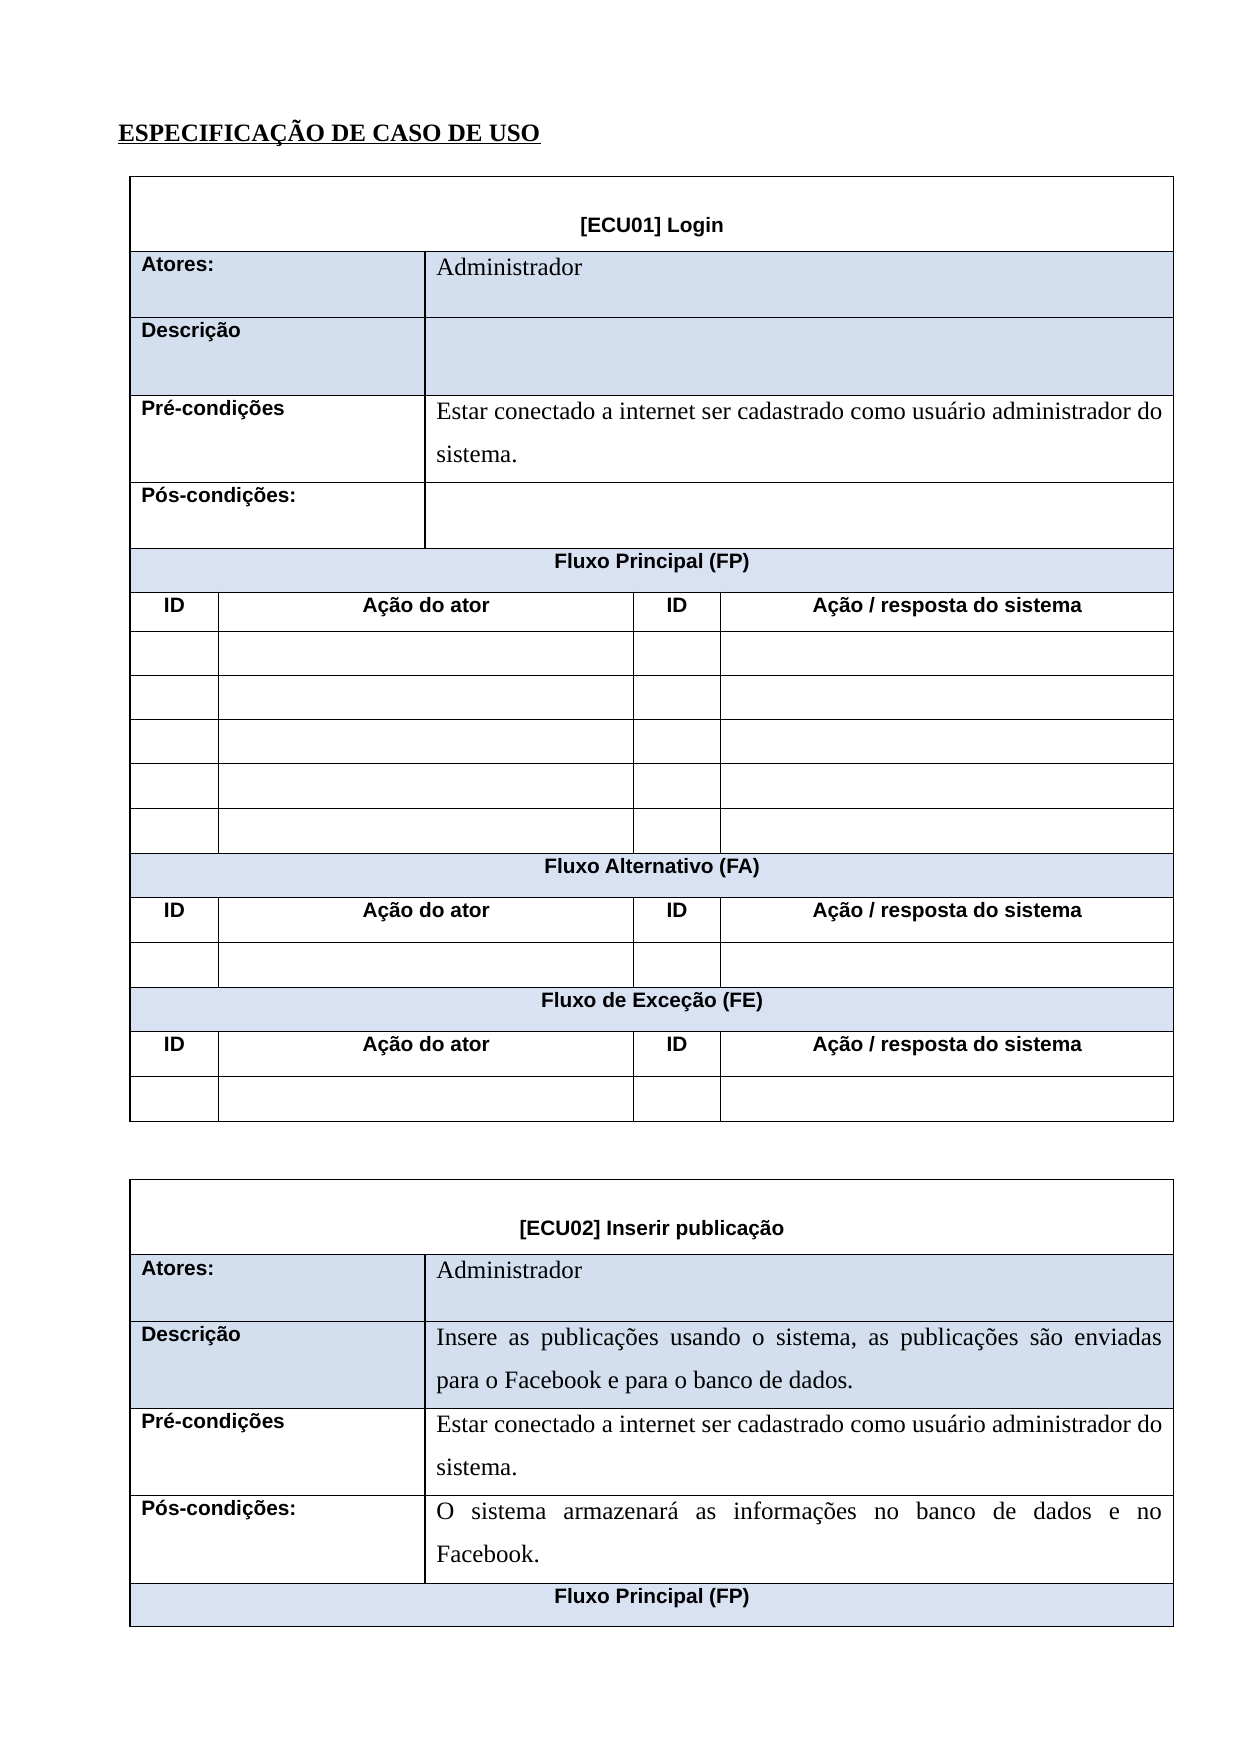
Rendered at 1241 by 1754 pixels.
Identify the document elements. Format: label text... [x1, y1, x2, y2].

table_cell [131, 809, 218, 852]
table_cell ID [131, 593, 218, 631]
table_cell Insere as publicações usando o sistema, as publicações são enviadas para o Facebook e para o banco de dados. [426, 1322, 1173, 1408]
table_cell Ação do ator [219, 1032, 633, 1076]
table_cell Pós-condições: [131, 483, 424, 548]
table_cell Estar conectado a internet ser cadastrado como usuário administrador do sistema. [426, 396, 1173, 482]
table_cell [219, 943, 633, 987]
table_cell [131, 676, 218, 719]
table_cell Ação / resposta do sistema [721, 898, 1173, 942]
table_cell Administrador [426, 1255, 1173, 1321]
table_header [ECU01] Login [131, 177, 1173, 251]
table_cell [219, 632, 633, 675]
table_cell [634, 809, 720, 852]
table_cell [426, 318, 1173, 395]
table_cell Pós-condições: [131, 1496, 424, 1582]
table_cell [634, 676, 720, 719]
table_cell O sistema armazenará as informações no banco de dados e no Facebook. [426, 1496, 1173, 1582]
table_cell Fluxo Alternativo (FA) [131, 854, 1173, 897]
table_cell ID [131, 1032, 218, 1076]
table_cell Ação / resposta do sistema [721, 593, 1173, 631]
table_cell [721, 809, 1173, 852]
table_cell [634, 764, 720, 808]
table_cell [426, 483, 1173, 548]
table_cell [721, 943, 1173, 987]
table_cell [721, 720, 1173, 763]
table_cell [131, 943, 218, 987]
table_cell [721, 1077, 1173, 1121]
table_cell ID [634, 593, 720, 631]
table_cell [634, 1077, 720, 1121]
table_cell [634, 632, 720, 675]
table_cell [721, 676, 1173, 719]
table_cell [131, 632, 218, 675]
table_cell [131, 720, 218, 763]
table_header [ECU02] Inserir publicação [131, 1180, 1173, 1254]
table_cell Ação / resposta do sistema [721, 1032, 1173, 1076]
table_cell Descrição [131, 1322, 424, 1408]
table_cell [219, 764, 633, 808]
table_cell Ação do ator [219, 898, 633, 942]
table_cell [721, 764, 1173, 808]
table_cell [219, 676, 633, 719]
table_cell ID [131, 898, 218, 942]
table_cell [634, 943, 720, 987]
table_cell ID [634, 898, 720, 942]
table_cell [721, 632, 1173, 675]
table_cell Atores: [131, 1255, 424, 1321]
table_cell Atores: [131, 252, 424, 317]
table_cell Pré-condições [131, 396, 424, 482]
table_cell Administrador [426, 252, 1173, 317]
table_cell Ação do ator [219, 593, 633, 631]
text ESPECIFICAÇÃO DE CASO DE USO [118, 118, 1122, 147]
table_cell Fluxo de Exceção (FE) [131, 988, 1173, 1031]
table_cell [634, 720, 720, 763]
table_cell [219, 720, 633, 763]
table_cell [219, 1077, 633, 1121]
table_cell ID [634, 1032, 720, 1076]
table_cell [219, 809, 633, 852]
table_cell [131, 764, 218, 808]
table_cell Fluxo Principal (FP) [131, 1584, 1173, 1626]
table_cell Estar conectado a internet ser cadastrado como usuário administrador do sistema. [426, 1409, 1173, 1495]
table_cell Fluxo Principal (FP) [131, 549, 1173, 592]
table_cell Descrição [131, 318, 424, 395]
table_cell Pré-condições [131, 1409, 424, 1495]
table_cell [131, 1077, 218, 1121]
